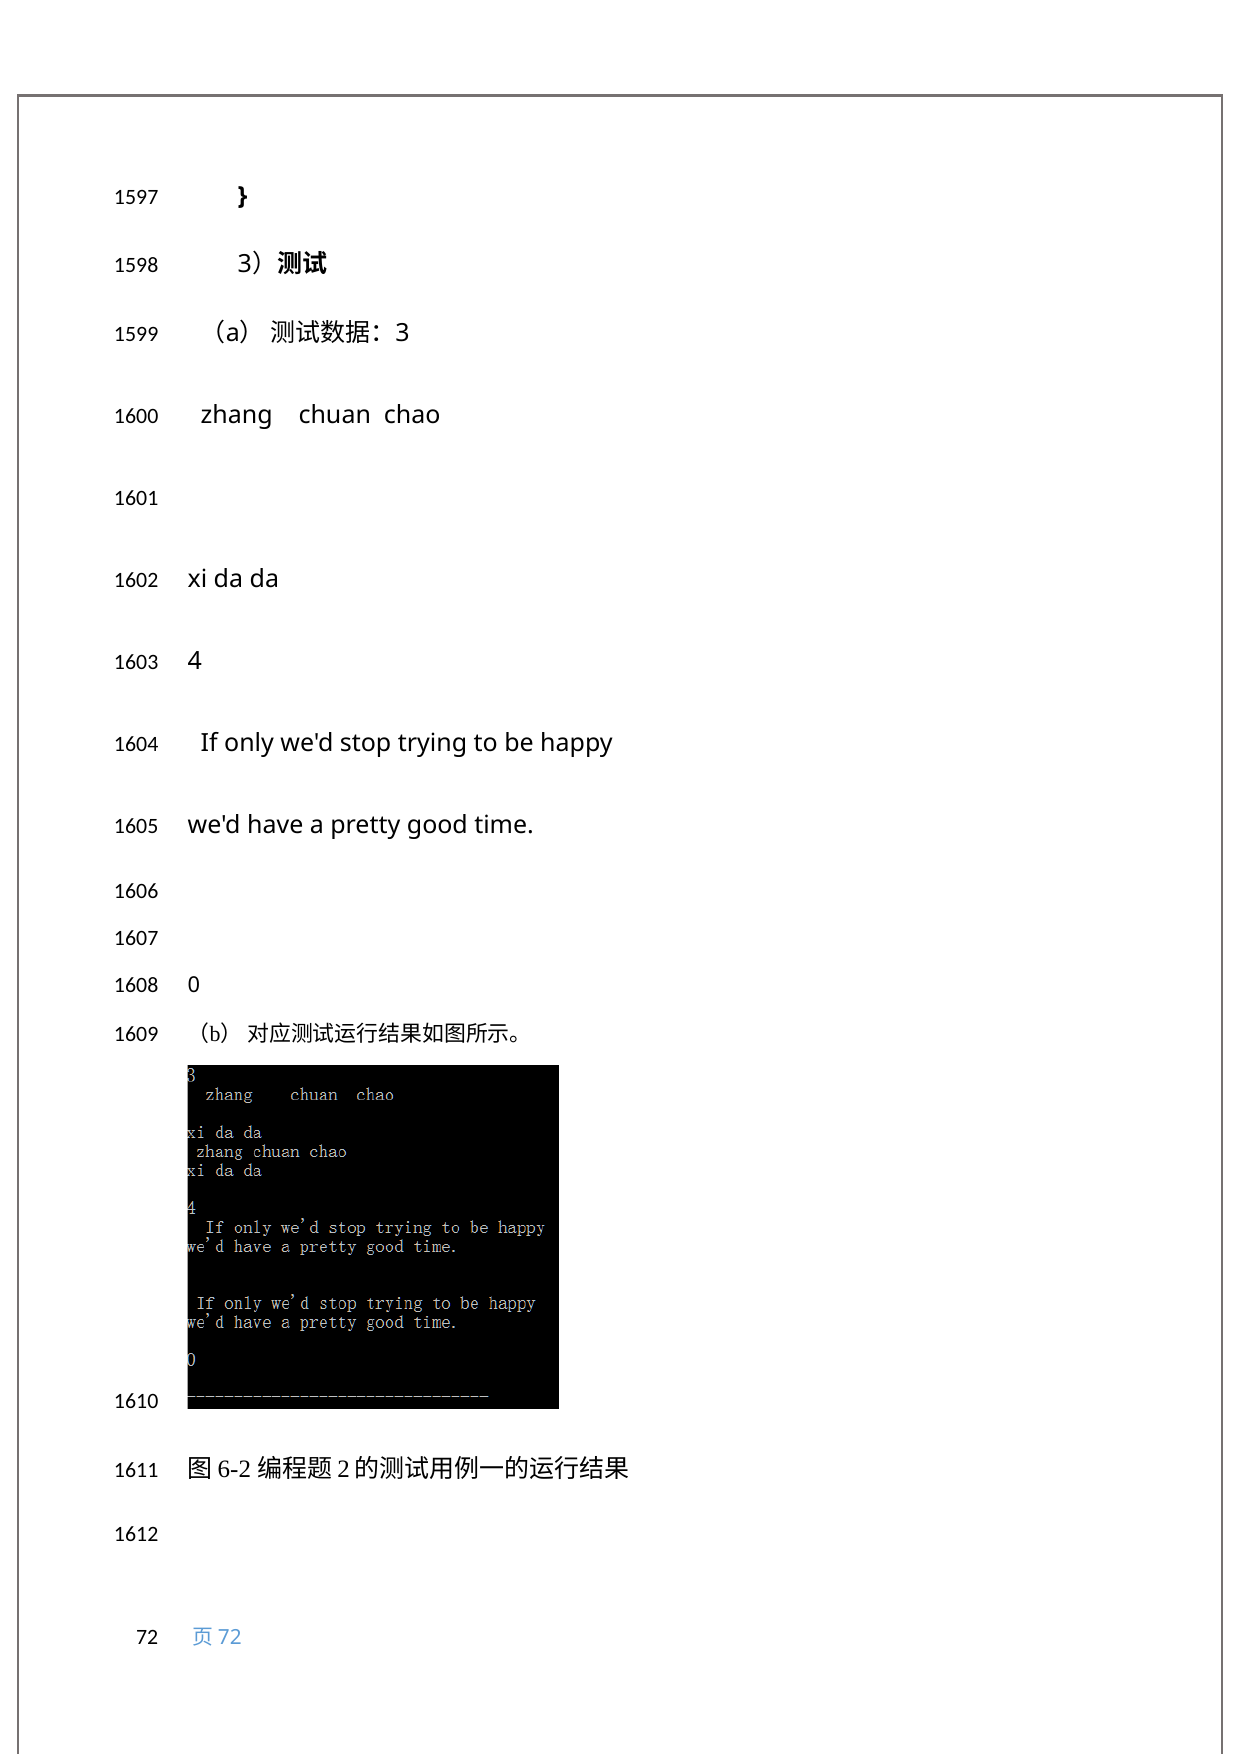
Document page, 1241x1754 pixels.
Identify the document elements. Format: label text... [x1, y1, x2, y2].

text （b） 对应测试运行结果如图所示。 [187, 1016, 1053, 1048]
picture [187, 1063, 559, 1409]
text } [187, 162, 1053, 227]
text we'd have a pretty good time. [187, 791, 1053, 856]
text 4 [187, 627, 1053, 692]
text xi da da [187, 545, 1053, 610]
text （a） 测试数据：3 [187, 298, 1053, 363]
text If only we'd stop trying to be happy [187, 709, 1053, 774]
text 3）测试 [187, 244, 1053, 280]
text 图6-2 编程题2的测试用例一的运行结果 [187, 1434, 1053, 1499]
text 0 [187, 968, 1053, 1001]
text zhang chuan chao [187, 381, 1053, 446]
